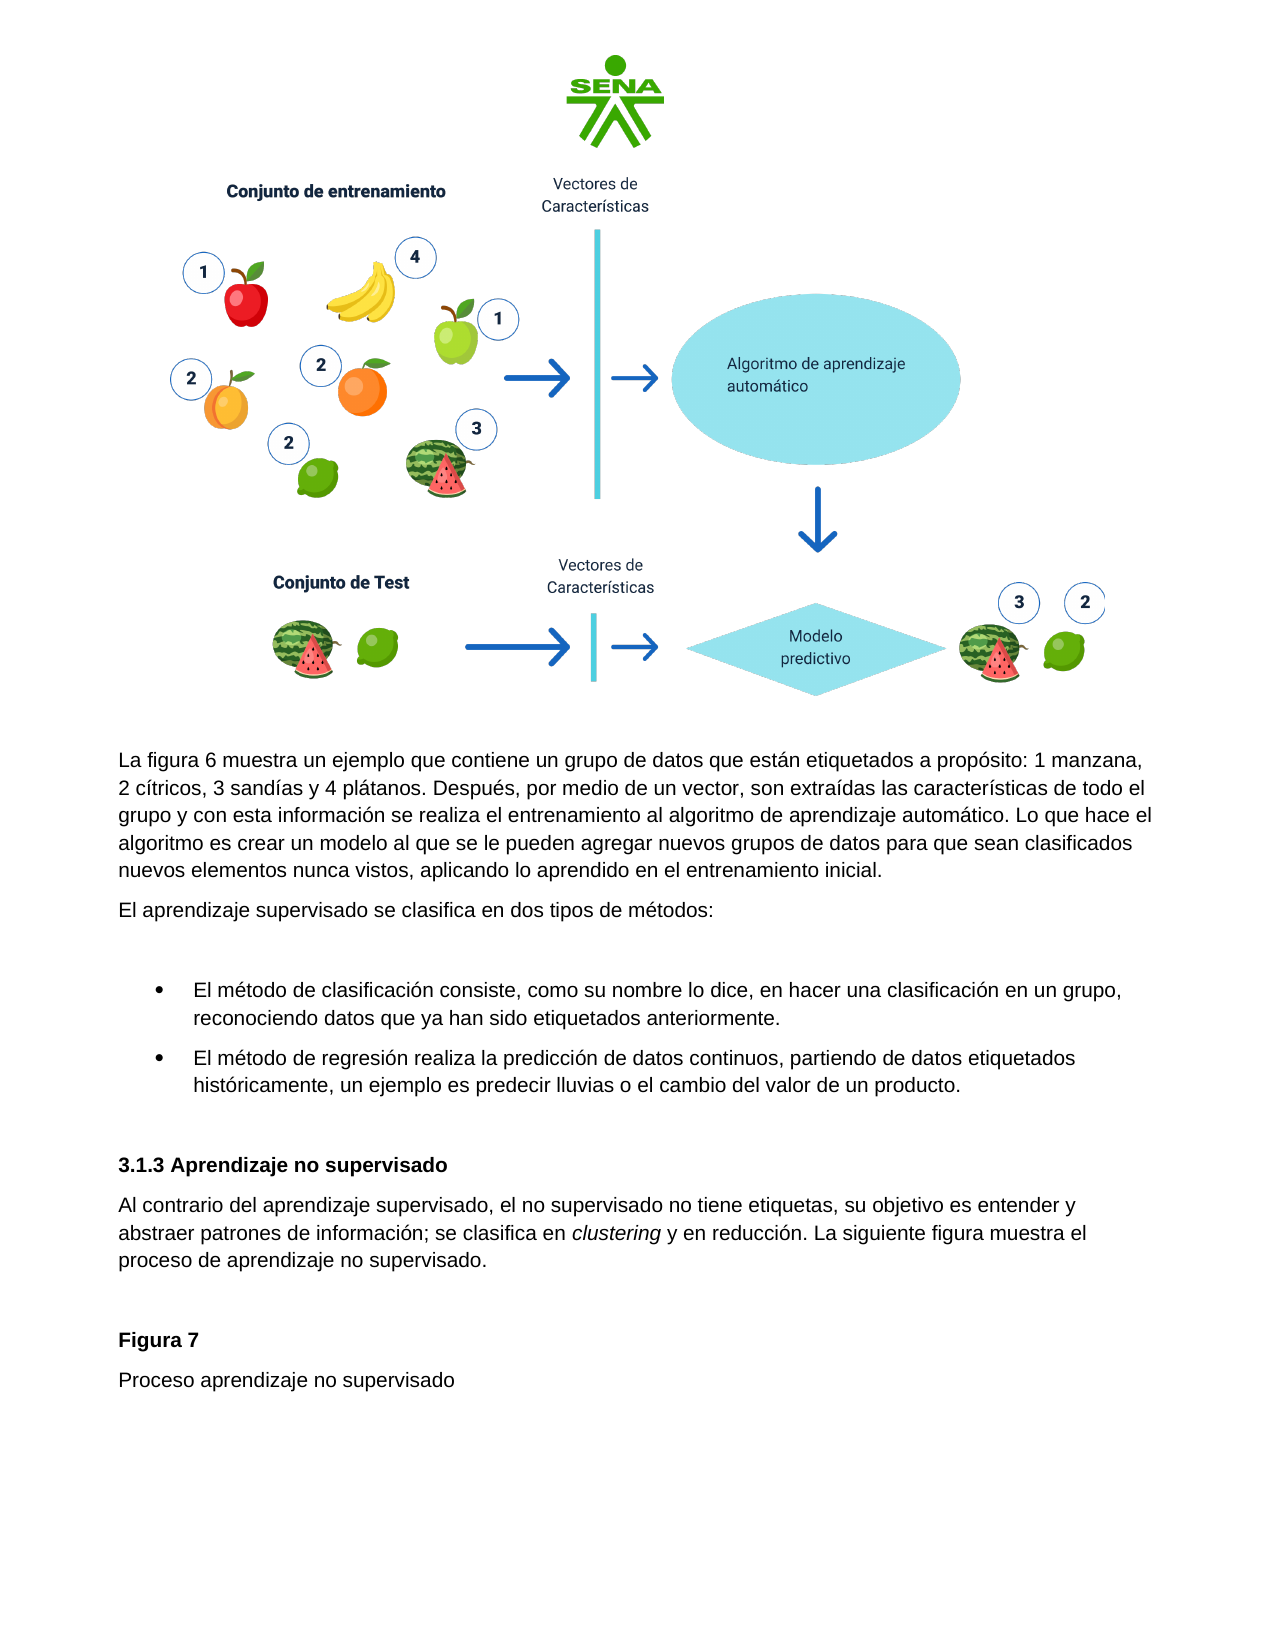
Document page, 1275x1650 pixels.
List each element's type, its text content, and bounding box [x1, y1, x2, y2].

text Proceso aprendizaje no supervisado [118, 1368, 1157, 1392]
picture [566, 55, 664, 148]
picture [170, 177, 1105, 696]
list El método de regresión realiza la predicción de datos continuos, partiendo de datos etiquetados históricamente, un ejemplo es predecir lluvias o el cambio del valor de un producto. [156, 1046, 1157, 1097]
text El aprendizaje supervisado se clasifica en dos tipos de métodos: [118, 898, 1157, 922]
text Al contrario del aprendizaje supervisado, el no supervisado no tiene etiquetas, su objetivo es entender y abstraer patrones de información; se clasifica en clustering y en reducción. La siguiente figura muestra el proceso de aprendizaje no supervisado. [118, 1193, 1157, 1272]
text La figura 6 muestra un ejemplo que contiene un grupo de datos que están etiquetados a propósito: 1 manzana, 2 cítricos, 3 sandías y 4 plátanos. Después, por medio de un vector, son extraídas las características de todo el grupo y con esta información se realiza el entrenamiento al algoritmo de aprendizaje automático. Lo que hace el algoritmo es crear un modelo al que se le pueden agregar nuevos grupos de datos para que sean clasificados nuevos elementos nunca vistos, aplicando lo aprendido en el entrenamiento inicial. [118, 748, 1157, 882]
text Figura 7 [118, 1328, 1157, 1352]
list El método de clasificación consiste, como su nombre lo dice, en hacer una clasificación en un grupo, reconociendo datos que ya han sido etiquetados anteriormente. [156, 978, 1157, 1029]
text 3.1.3 Aprendizaje no supervisado [118, 1153, 1157, 1177]
